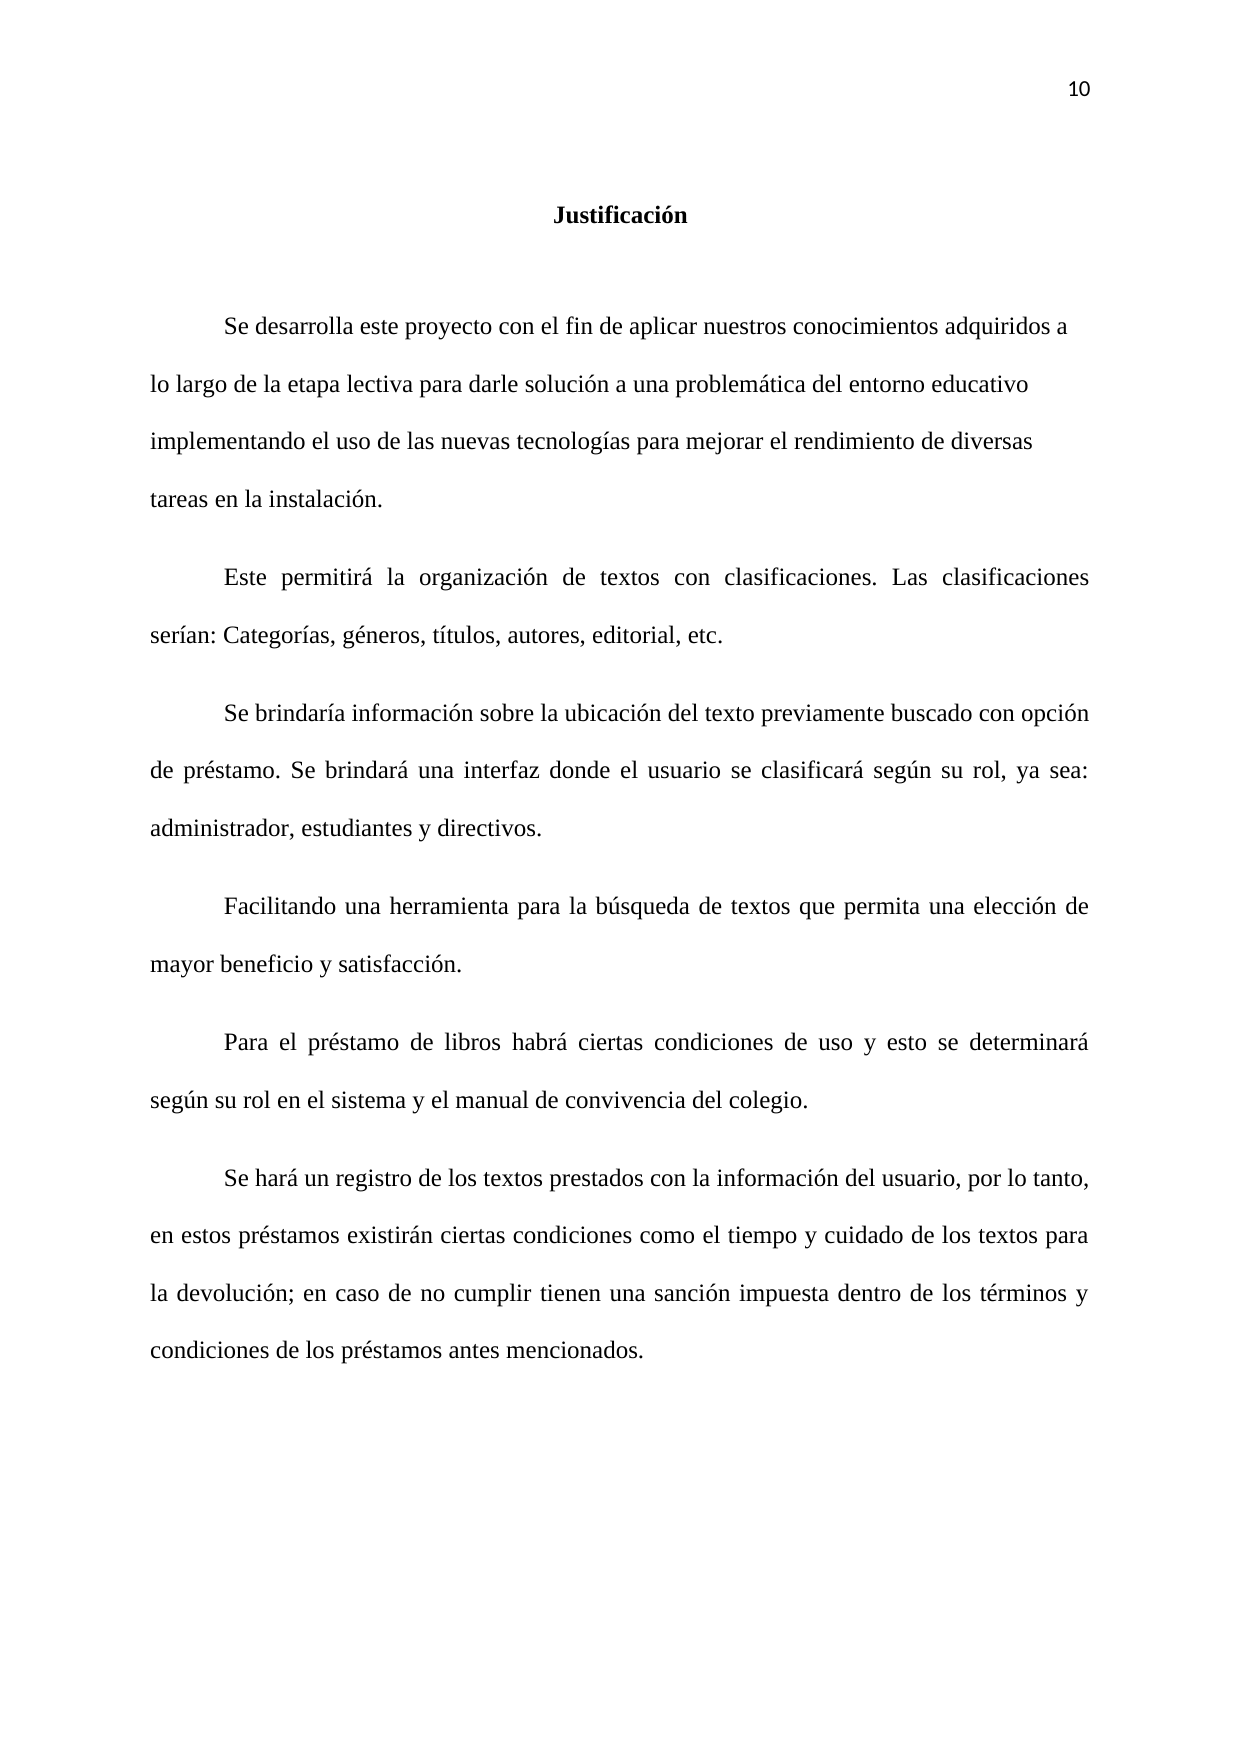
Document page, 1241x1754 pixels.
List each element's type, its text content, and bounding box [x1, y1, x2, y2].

subtitle Justificación [150, 200, 1090, 229]
text Este permitirá la organización de textos con clasificaciones. Las clasificaciones serían: Categorías, géneros, títulos, autores, editorial, etc. [150, 562, 1090, 648]
text Se hará un registro de los textos prestados con la información del usuario, por lo tanto, en estos préstamos existirán ciertas condiciones como el tiempo y cuidado de los textos para la devolución; en caso de no cumplir tienen una sanción impuesta dentro de los términos y condiciones de los préstamos antes mencionados. [150, 1163, 1090, 1364]
text Se brindaría información sobre la ubicación del texto previamente buscado con opción de préstamo. Se brindará una interfaz donde el usuario se clasificará según su rol, ya sea: administrador, estudiantes y directivos. [150, 698, 1090, 842]
text Se desarrolla este proyecto con el fin de aplicar nuestros conocimientos adquiridos a lo largo de la etapa lectiva para darle solución a una problemática del entorno educativo implementando el uso de las nuevas tecnologías para mejorar el rendimiento de diversas tareas en la instalación. [150, 311, 1090, 513]
text Para el préstamo de libros habrá ciertas condiciones de uso y esto se determinará según su rol en el sistema y el manual de convivencia del colegio. [150, 1027, 1090, 1113]
text Facilitando una herramienta para la búsqueda de textos que permita una elección de mayor beneficio y satisfacción. [150, 891, 1090, 978]
